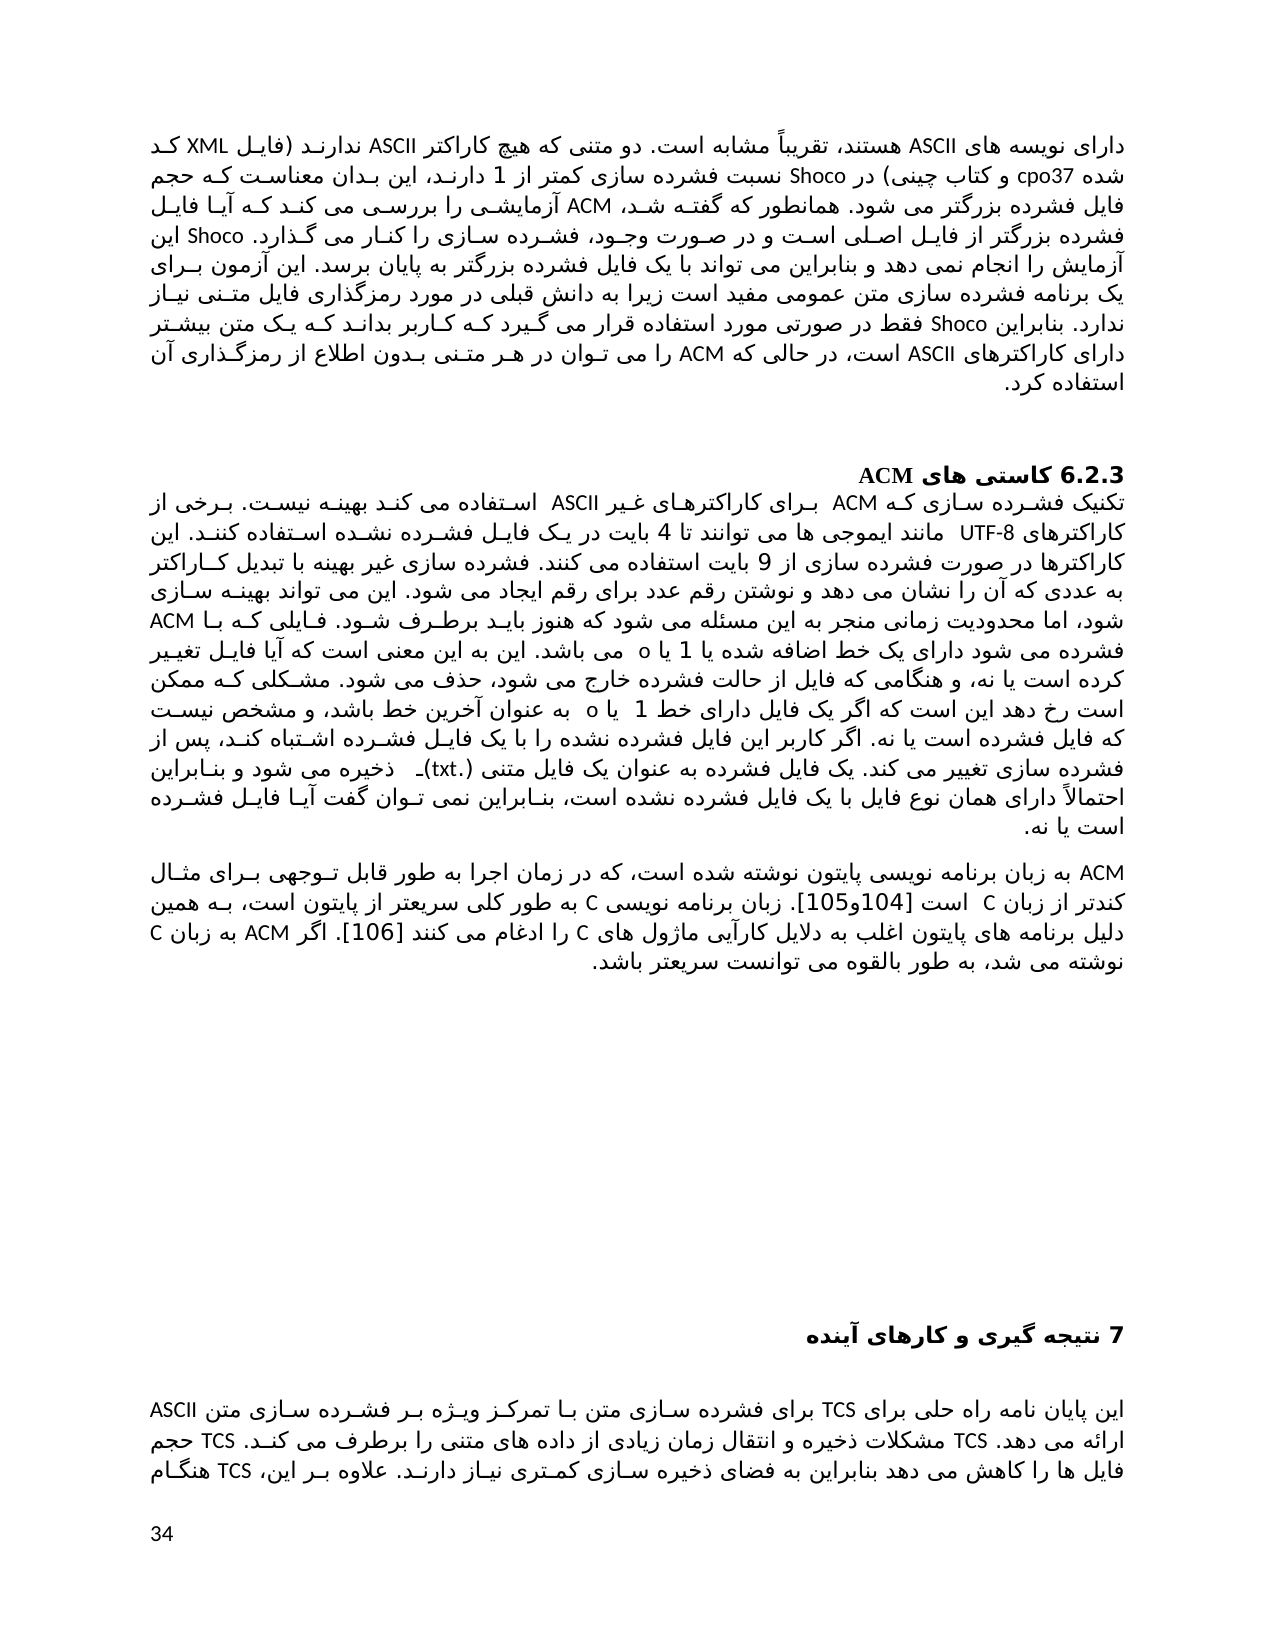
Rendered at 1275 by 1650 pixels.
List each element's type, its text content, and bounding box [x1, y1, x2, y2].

text تکنیک فشرده سازی که ACM برای کاراکترهای غیر ASCII استفاده می کند بهینه نیست. برخی از کاراکترهای UTF-8 مانند ایموجی ها می توانند تا 4 بایت در یک فایل فشرده نشده استفاده کنند. این کاراکترها در صورت فشرده سازی از 9 بایت استفاده می کنند. فشرده سازی غیر بهینه با تبدیل کاراکتر به عددی که آن را نشان می دهد و نوشتن رقم عدد برای رقم ایجاد می شود. این می تواند بهینه سازی شود، اما محدودیت زمانی منجر به این مسئله می شود که هنوز باید برطرف شود. فایلی که با ACM فشرده می شود دارای یک خط اضافه شده یا 1 یا o می باشد. این به این معنی است که آیا فایل تغییر کرده است یا نه، و هنگامی که فایل از حالت فشرده خارج می شود، حذف می شود. مشکلی که ممکن است رخ دهد این است که اگر یک فایل دارای خط 1 یا o به عنوان آخرین خط باشد، و مشخص نیست که فایل فشرده است یا نه. اگر کاربر این فایل فشرده نشده را با یک فایل فشرده اشتباه کند، پس از فشرده سازی تغییر می کند. یک فایل فشرده به عنوان یک فایل متنی (.txt) ذخیره می شود و بنابراین احتمالاً دارای همان نوع فایل با یک فایل فشرده نشده است، بنابراین نمی توان گفت آیا فایل فشرده است یا نه. [150, 488, 1125, 839]
text ACM به زبان برنامه نویسی پایتون نوشته شده است، که در زمان اجرا به طور قابل توجهی برای مثال کندتر از زبان C است [104و105]. زبان برنامه نویسی C به طور کلی سریعتر از پایتون است، به همین دلیل برنامه های پایتون اغلب به دلایل کارآیی ماژول های C را ادغام می کنند [106]. اگر ACM به زبان C نوشته می شد، به طور بالقوه می توانست سریعتر باشد. [150, 858, 1125, 975]
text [150, 1396, 1125, 1484]
text 7 نتیجه گیری و کارهای آینده [150, 1322, 1125, 1349]
text 6.2.3 کاستی های ACM [150, 462, 1125, 488]
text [150, 131, 1125, 396]
